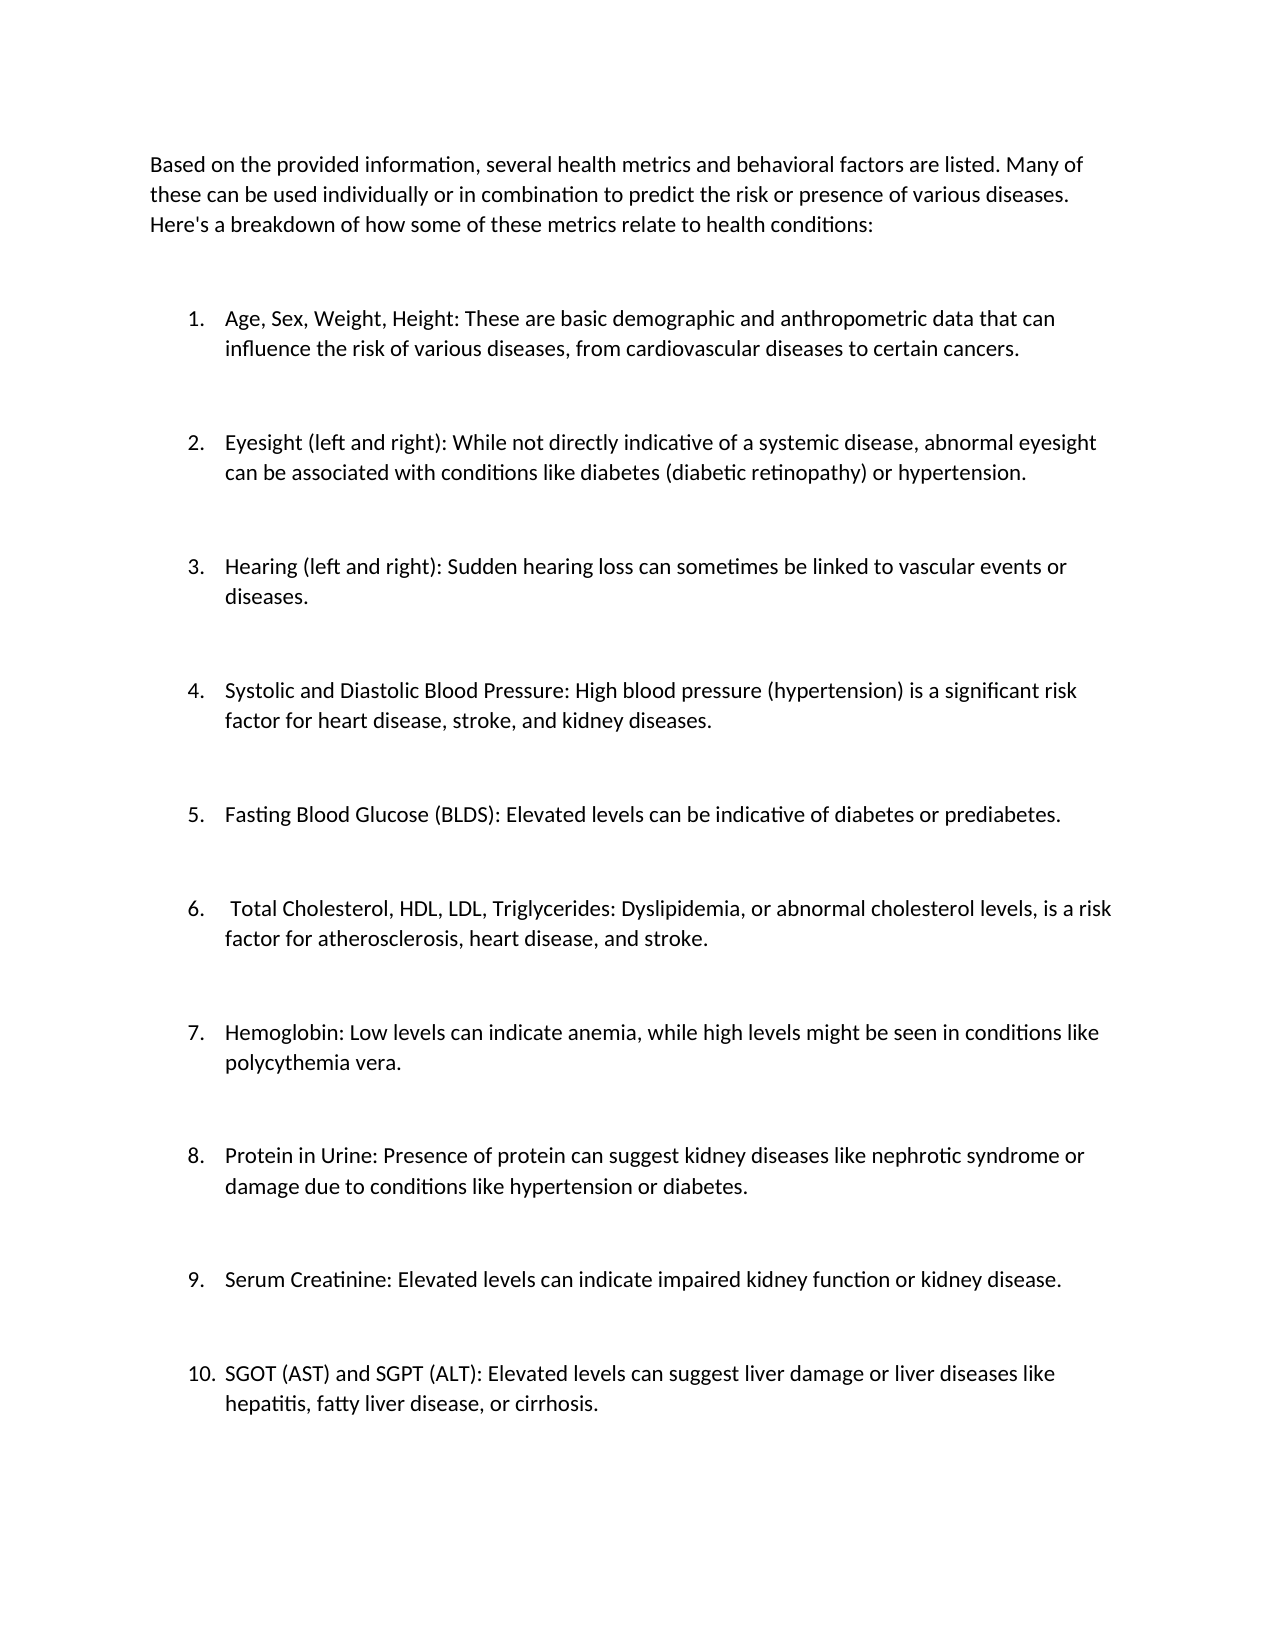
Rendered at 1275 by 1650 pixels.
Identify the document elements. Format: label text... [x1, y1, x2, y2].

list Eyesight (left and right): While not directly indicative of a systemic disease, abnormal eyesight can be associated with conditions like diabetes (diabetic retinopathy) or hypertension. [187, 428, 1125, 486]
list Systolic and Diastolic Blood Pressure: High blood pressure (hypertension) is a significant risk factor for heart disease, stroke, and kidney diseases. [187, 676, 1125, 734]
text Based on the provided information, several health metrics and behavioral factors are listed. Many of these can be used individually or in combination to predict the risk or presence of various diseases. Here's a breakdown of how some of these metrics relate to health conditions: [150, 150, 1125, 238]
list Serum Creatinine: Elevated levels can indicate impaired kidney function or kidney disease. [187, 1266, 1125, 1294]
list Hemoglobin: Low levels can indicate anemia, while high levels might be seen in conditions like polycythemia vera. [187, 1018, 1125, 1076]
list SGOT (AST) and SGPT (ALT): Elevated levels can suggest liver damage or liver diseases like hepatitis, fatty liver disease, or cirrhosis. [187, 1359, 1125, 1418]
list Age, Sex, Weight, Height: These are basic demographic and anthropometric data that can influence the risk of various diseases, from cardiovascular diseases to certain cancers. [187, 304, 1125, 362]
list Protein in Urine: Presence of protein can suggest kidney diseases like nephrotic syndrome or damage due to conditions like hypertension or diabetes. [187, 1142, 1125, 1200]
list Total Cholesterol, HDL, LDL, Triglycerides: Dyslipidemia, or abnormal cholesterol levels, is a risk factor for atherosclerosis, heart disease, and stroke. [187, 894, 1125, 952]
list Fasting Blood Glucose (BLDS): Elevated levels can be indicative of diabetes or prediabetes. [187, 800, 1125, 828]
list Hearing (left and right): Sudden hearing loss can sometimes be linked to vascular events or diseases. [187, 552, 1125, 610]
